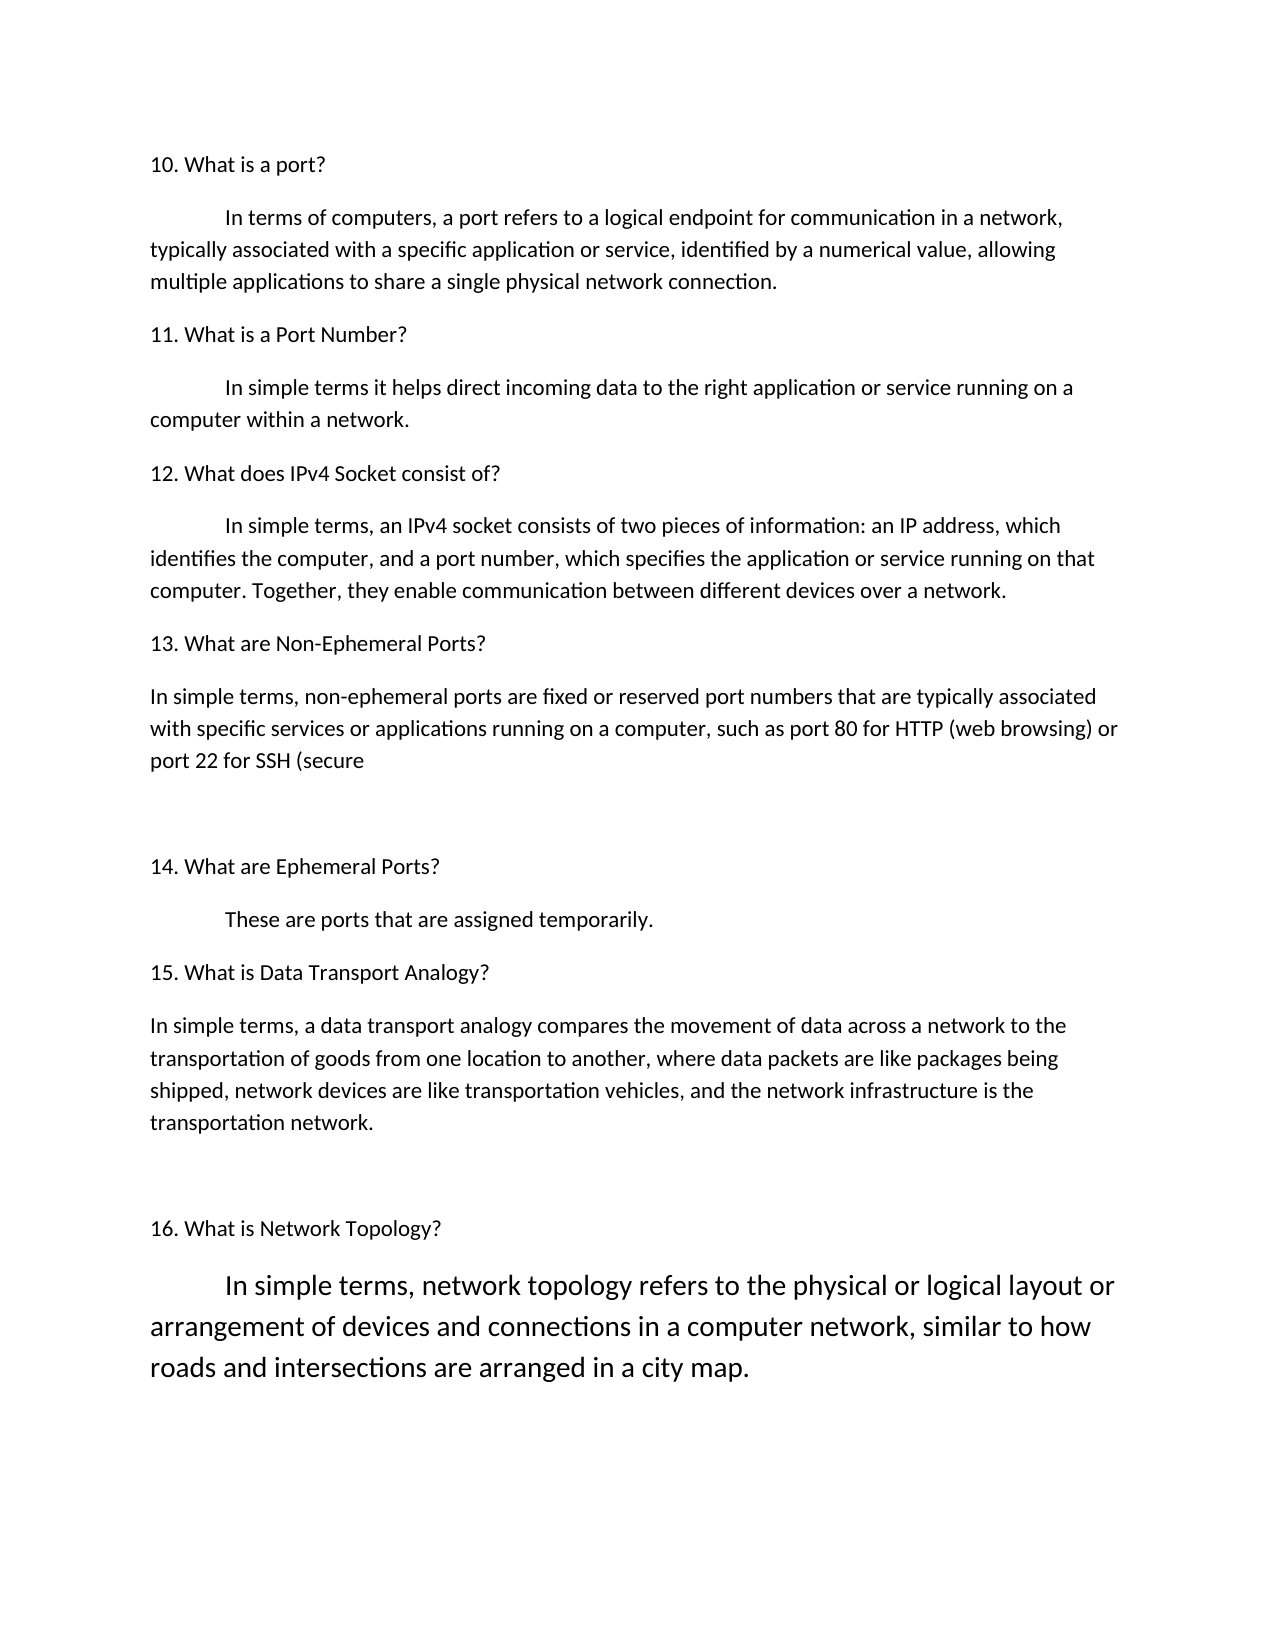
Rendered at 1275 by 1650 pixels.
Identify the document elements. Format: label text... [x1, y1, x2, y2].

text 14. What are Ephemeral Ports? [150, 852, 1125, 881]
text 16. What is Network Topology? [150, 1214, 1125, 1242]
text In simple terms, a data transport analogy compares the movement of data across a network to the transportation of goods from one location to another, where data packets are like packages being shipped, network devices are like transportation vehicles, and the network infrastructure is the transportation network. [150, 1012, 1125, 1136]
text In simple terms, network topology refers to the physical or logical layout or arrangement of devices and connections in a computer network, similar to how roads and intersections are arranged in a city map. [150, 1267, 1125, 1385]
text 12. What does IPv4 Socket consist of? [150, 459, 1125, 487]
text In terms of computers, a port refers to a logical endpoint for communication in a network, typically associated with a specific application or service, identified by a numerical value, allowing multiple applications to share a single physical network connection. [150, 203, 1125, 295]
text In simple terms, an IPv4 socket consists of two pieces of information: an IP address, which identifies the computer, and a port number, which specifies the application or service running on that computer. Together, they enable communication between different devices over a network. [150, 512, 1125, 604]
text 15. What is Data Transport Analogy? [150, 958, 1125, 987]
text In simple terms, non-ephemeral ports are fixed or reserved port numbers that are typically associated with specific services or applications running on a computer, such as port 80 for HTTP (web browsing) or port 22 for SSH (secure [150, 682, 1125, 774]
text 13. What are Non-Ephemeral Ports? [150, 629, 1125, 657]
text These are ports that are assigned temporarily. [150, 906, 1125, 933]
text 10. What is a port? [150, 150, 1125, 178]
text In simple terms it helps direct incoming data to the right application or service running on a computer within a network. [150, 373, 1125, 434]
text 11. What is a Port Number? [150, 320, 1125, 348]
